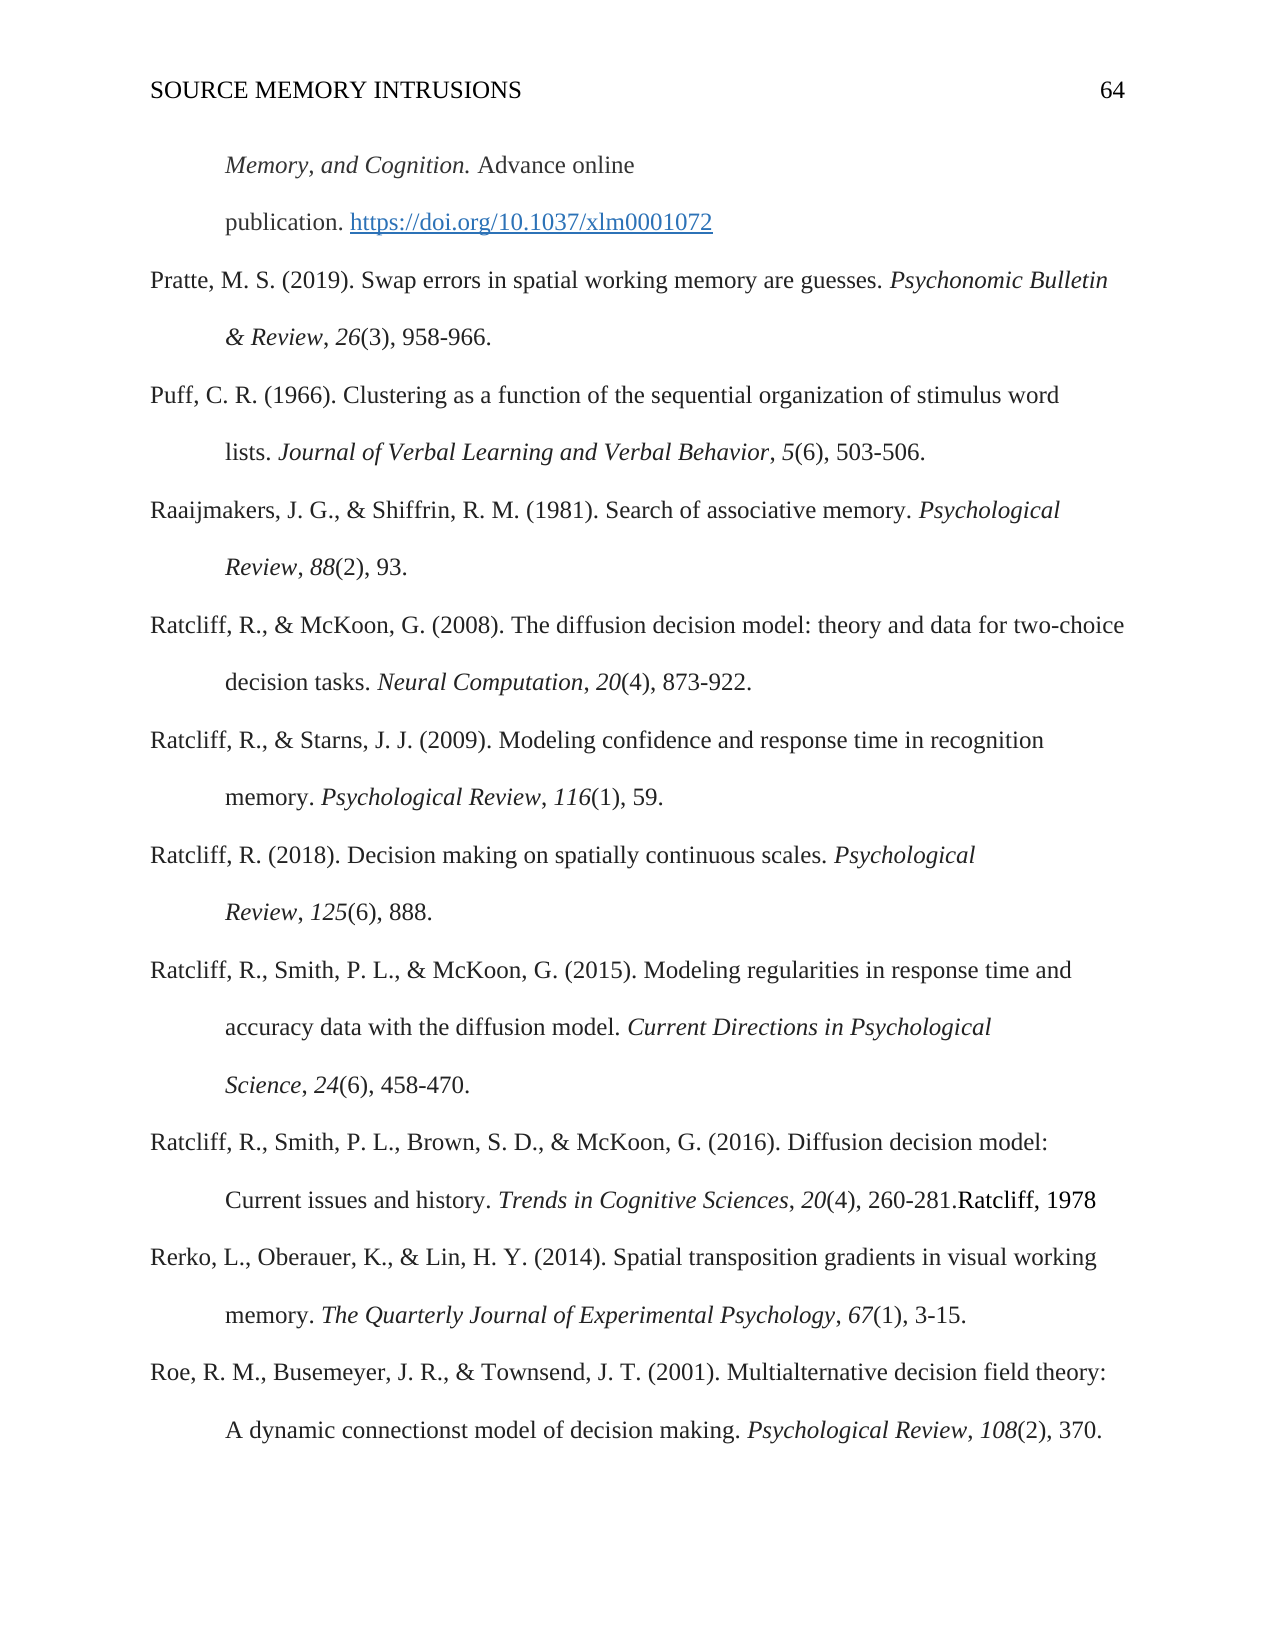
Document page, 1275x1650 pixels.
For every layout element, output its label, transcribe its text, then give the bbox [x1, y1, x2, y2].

text Roe, R. M., Busemeyer, J. R., & Townsend, J. T. (2001). Multialternative decision field theory: A dynamic connectionst model of decision making. Psychological Review, 108(2), 370. [150, 1357, 1125, 1444]
text Ratcliff, R., & McKoon, G. (2008). The diffusion decision model: theory and data for two-choice decision tasks. Neural Computation, 20(4), 873-922. [150, 639, 1125, 696]
text Puff, C. R. (1966). Clustering as a function of the sequential organization of stimulus word lists. Journal of Verbal Learning and Verbal Behavior, 5(6), 503-506. [150, 380, 1125, 466]
text Ratcliff, R., Smith, P. L., & McKoon, G. (2015). Modeling regularities in response time and accuracy data with the diffusion model. Current Directions in Psychological Science, 24(6), 458-470. [150, 955, 1125, 1099]
text Ratcliff, R., Smith, P. L., Brown, S. D., & McKoon, G. (2016). Diffusion decision model: Current issues and history. Trends in Cognitive Sciences, 20(4), 260-281.Ratcliff, 1978 [150, 1127, 1125, 1214]
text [150, 150, 1125, 236]
text Rerko, L., Oberauer, K., & Lin, H. Y. (2014). Spatial transposition gradients in visual working memory. The Quarterly Journal of Experimental Psychology, 67(1), 3-15. [150, 1242, 1125, 1329]
text Ratcliff, R., & Starns, J. J. (2009). Modeling confidence and response time in recognition memory. Psychological Review, 116(1), 59. [150, 725, 1125, 811]
text Pratte, M. S. (2019). Swap errors in spatial working memory are guesses. Psychonomic Bulletin & Review, 26(3), 958-966. [150, 265, 1125, 351]
text Raaijmakers, J. G., & Shiffrin, R. M. (1981). Search of associative memory. Psychological Review, 88(2), 93. [150, 495, 1125, 581]
text Ratcliff, R. (2018). Decision making on spatially continuous scales. Psychological Review, 125(6), 888. [150, 840, 1125, 926]
